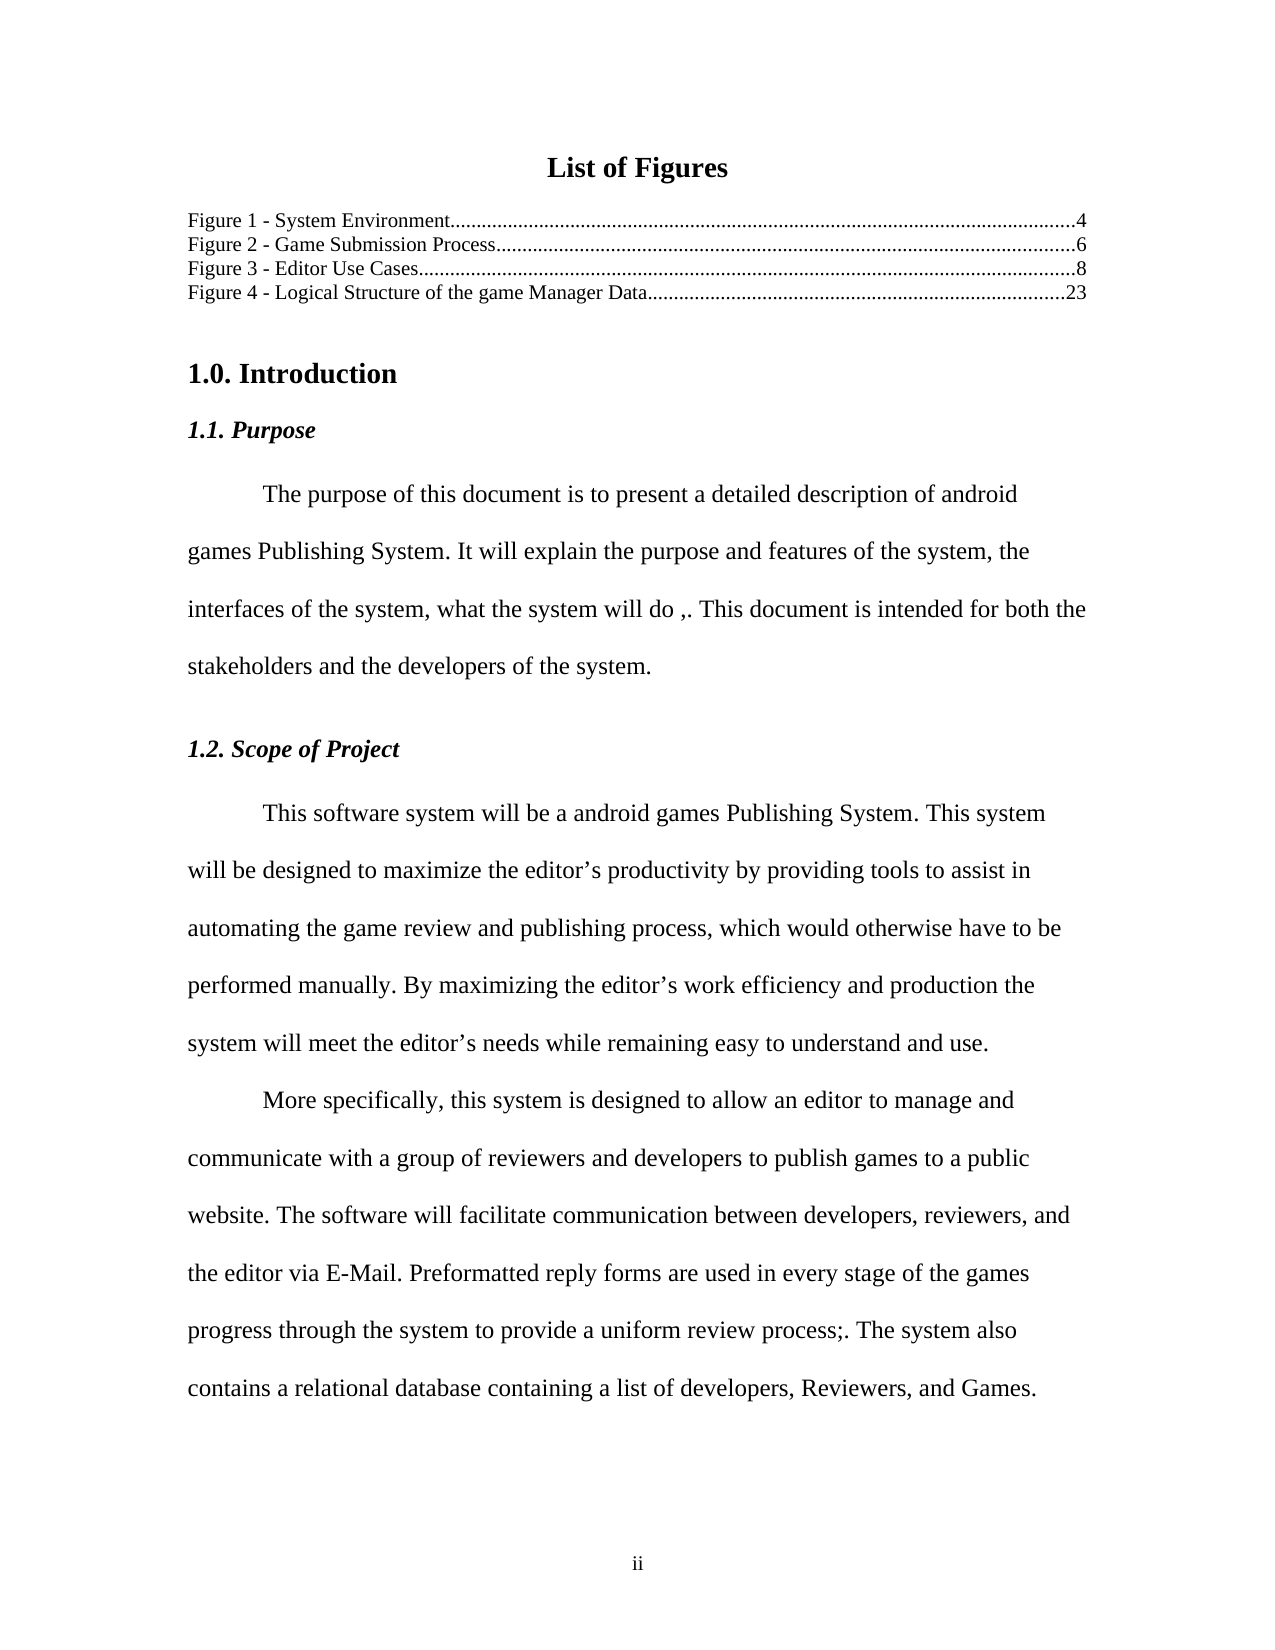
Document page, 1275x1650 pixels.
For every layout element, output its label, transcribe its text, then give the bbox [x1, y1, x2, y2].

subtitle 1.0. Introduction [187, 357, 1087, 390]
text Figure 4 - Logical Structure of the game Manager Data 23 [187, 280, 1087, 304]
subtitle 1.1. Purpose [187, 415, 1087, 444]
text More specifically, this system is designed to allow an editor to manage and communicate with a group of reviewers and developers to publish games to a public website. The software will facilitate communication between developers, reviewers, and the editor via E-Mail. Preformatted reply forms are used in every stage of the games progress through the system to provide a uniform review process;. The system also contains a relational database containing a list of developers, Reviewers, and Games. [187, 1085, 1087, 1401]
text Figure 3 - Editor Use Cases 8 [187, 256, 1087, 280]
text This software system will be a android games Publishing System. This system will be designed to maximize the editor’s productivity by providing tools to assist in automating the game review and publishing process, which would otherwise have to be performed manually. By maximizing the editor’s work efficiency and production the system will meet the editor’s needs while remaining easy to understand and use. [187, 798, 1087, 1056]
text The purpose of this document is to present a detailed description of android games Publishing System. It will explain the purpose and features of the system, the interfaces of the system, what the system will do ,. This document is intended for both the stakeholders and the developers of the system. [187, 479, 1087, 680]
subtitle 1.2. Scope of Project [187, 734, 1087, 763]
text Figure 2 - Game Submission Process 6 [187, 232, 1087, 256]
subtitle List of Figures [187, 150, 1087, 183]
text Figure 1 - System Environment 4 [187, 208, 1087, 232]
